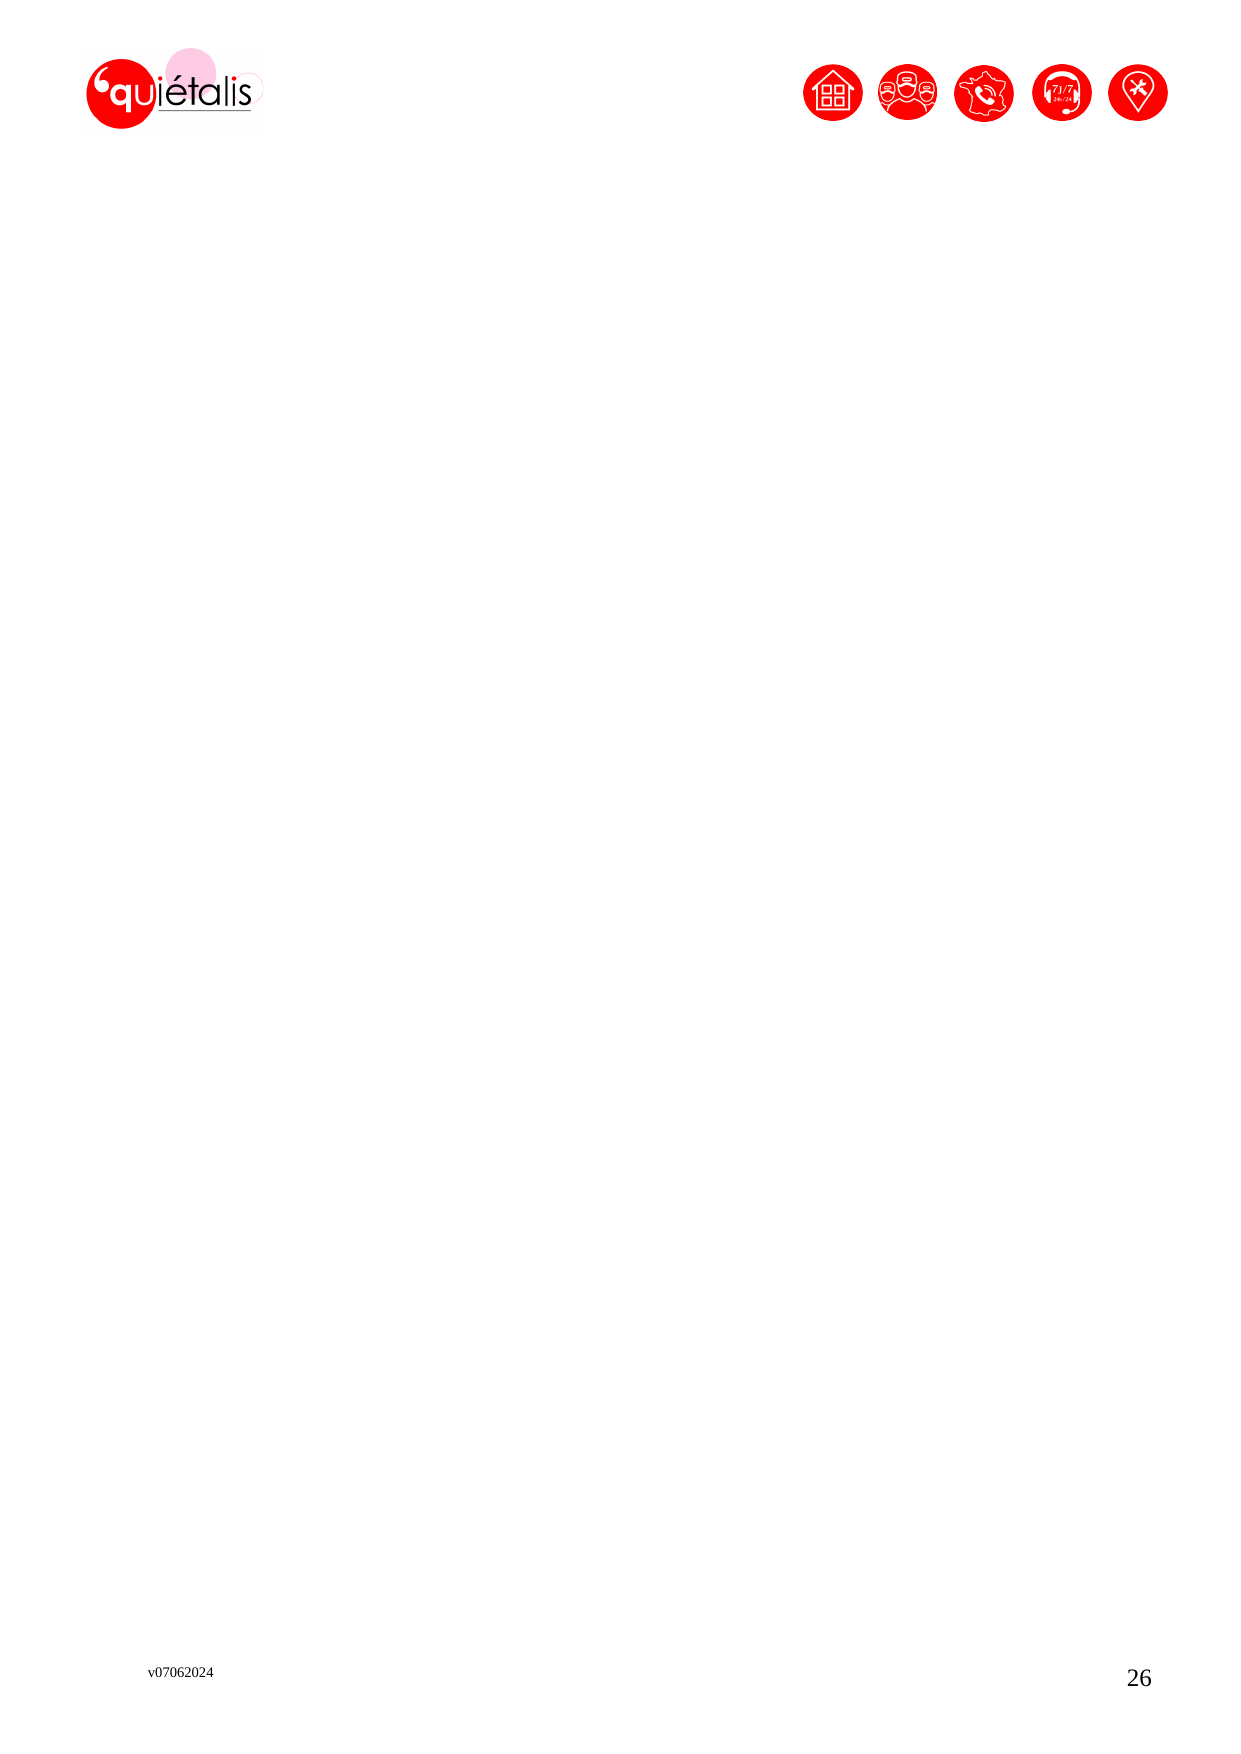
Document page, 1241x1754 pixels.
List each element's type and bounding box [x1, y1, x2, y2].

picture [82, 47, 264, 133]
picture [1108, 64, 1168, 121]
picture [954, 65, 1014, 122]
picture [1032, 64, 1092, 121]
picture [803, 64, 863, 121]
picture [872, 64, 942, 120]
